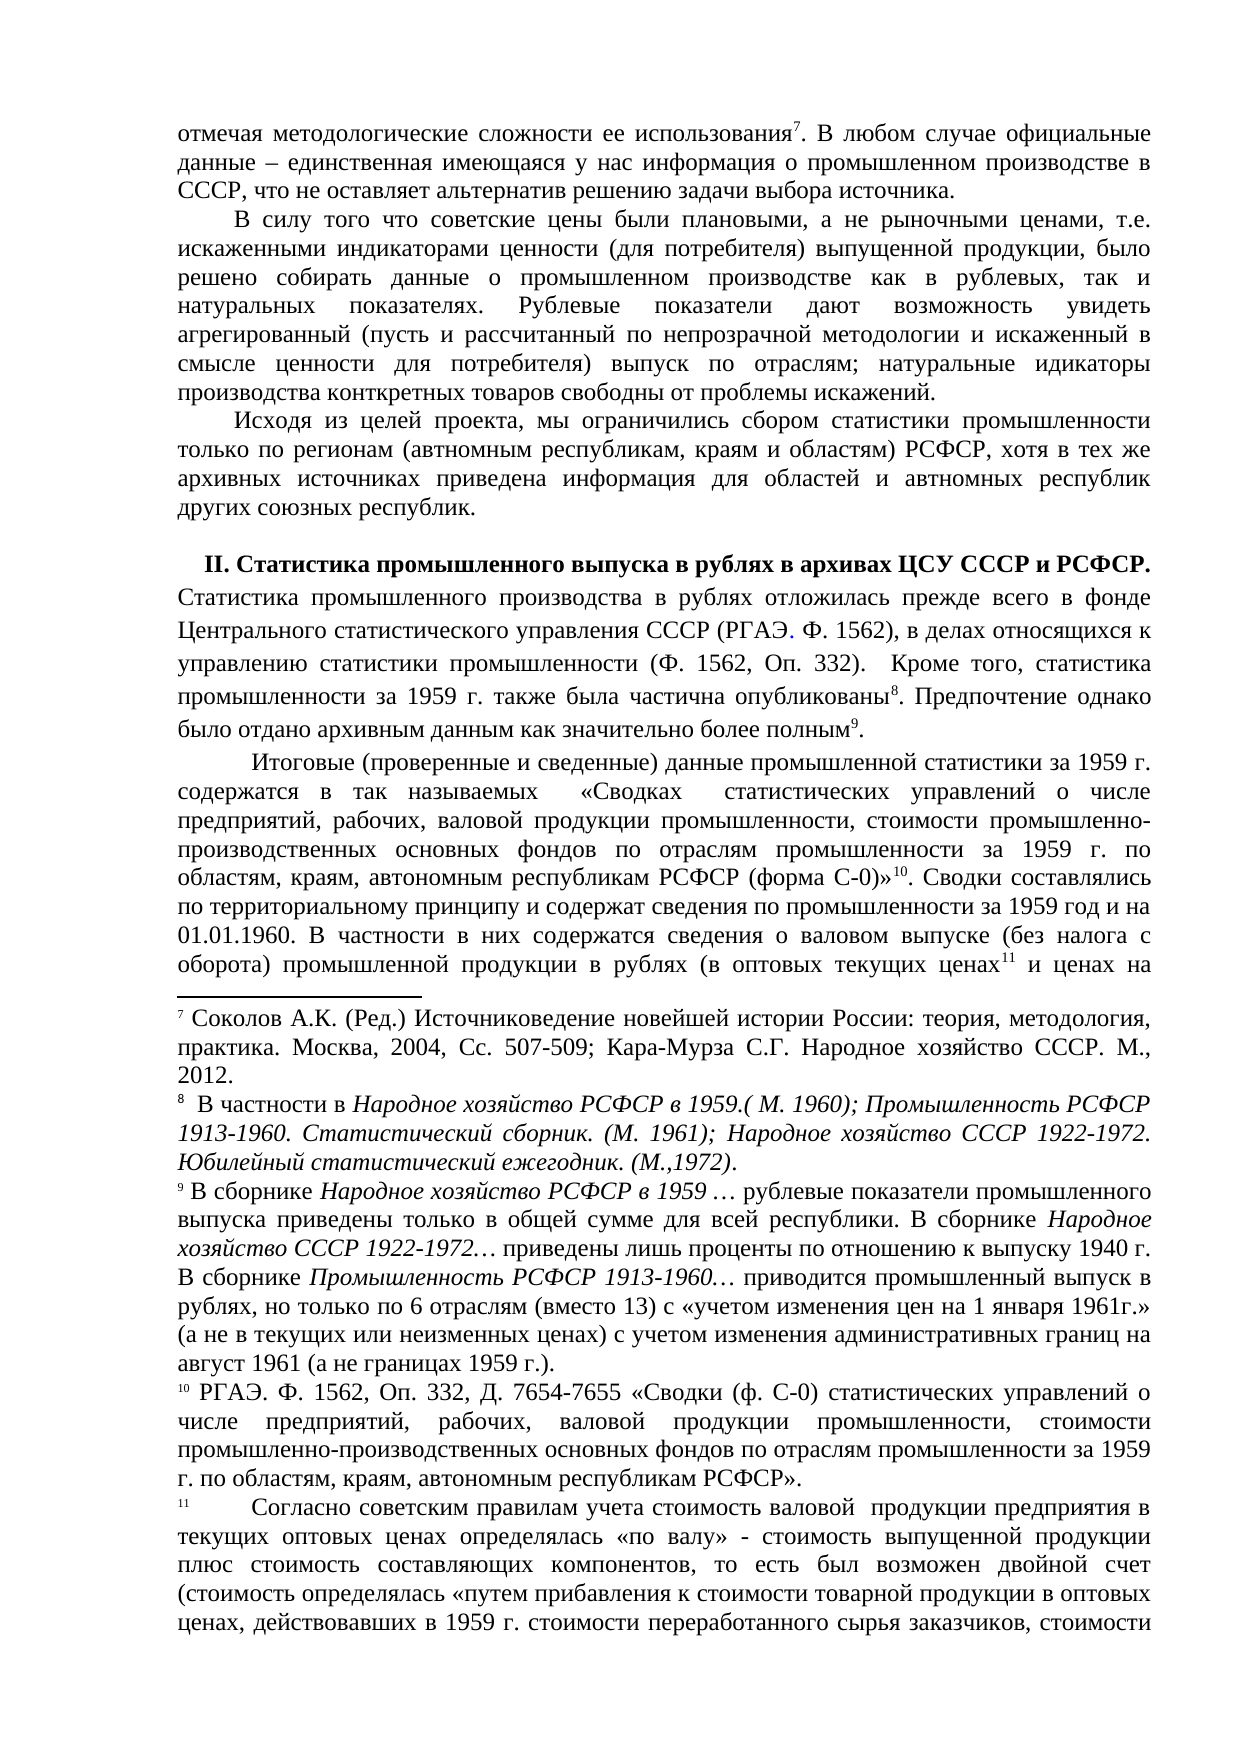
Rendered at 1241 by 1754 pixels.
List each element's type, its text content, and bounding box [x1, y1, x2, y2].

text Исходя из целей проекта, мы ограничились сбором статистики промышленности только по регионам (автномным республикам, краям и областям) РСФСР, хотя в тех же архивных источниках приведена информация для областей и автномных республик других союзных республик. [177, 406, 1152, 521]
text Итоговые (проверенные и сведенные) данные промышленной статистики за 1959 г. содержатся в так называемых «Сводках статистических управлений о числе предприятий, рабочих, валовой продукции промышленности, стоимости промышленно-производственных основных фондов по отраслям промышленности за 1959 г. по областям, краям, автономным республикам РСФСР (форма С-0)». Сводки составлялись по территориальному принципу и содержат сведения по промышленности за 1959 год и на 01.01.1960. В частности в них содержатся сведения о валовом выпуске (без налога с оборота) промышленной продукции в рублях (в оптовых текущих ценах и ценах на 01.07.1955) по отраслям (с параллельной разбивкой на крупную и мелкую промышленность), числе предприятий, среднесписочном числе рабочих за 1959 год, промышленно-производственных основных фондах на 1.1. 1960 (тыс. руб.). Для целей электронного архива мы собирали информацию о промышленности в целом (без разбивки на мелкую и крупную) – число предприятий, среднесписочное число рабочих, валовая продукция в оптовых текущих и неизменных ценах, промышленно-производственные основные фонды - по отраслям и подотраслям. Согласно советской классификации промышленность делилась на 13 отраслей: [177, 747, 1152, 977]
text В силу того что советские цены были плановыми, а не рыночными ценами, т.е. искаженными индикаторами ценности (для потребителя) выпущенной продукции, было решено собирать данные о промышленном производстве как в рублевых, так и натуральных показателях. Рублевые показатели дают возможность увидеть агрегированный (пусть и рассчитанный по непрозрачной методологии и искаженный в смысле ценности для потребителя) выпуск по отраслям; натуральные идикаторы производства конткретных товаров свободны от проблемы искажений. [177, 204, 1152, 406]
list II. Статистика промышленного выпуска в рублях в архивах ЦСУ СССР и РСФСР. Статистика промышленного производства в рублях отложилась прежде всего в фонде Центрального статистического управления СССР (РГАЭ. Ф. 1562), в делах относящихся к управлению статистики промышленности (Ф. 1562, Оп. 332). Кроме того, статистика промышленности за 1959 г. также была частична опубликованы. Предпочтение однако было отдано архивным данным как значительно более полным. [177, 549, 1152, 743]
